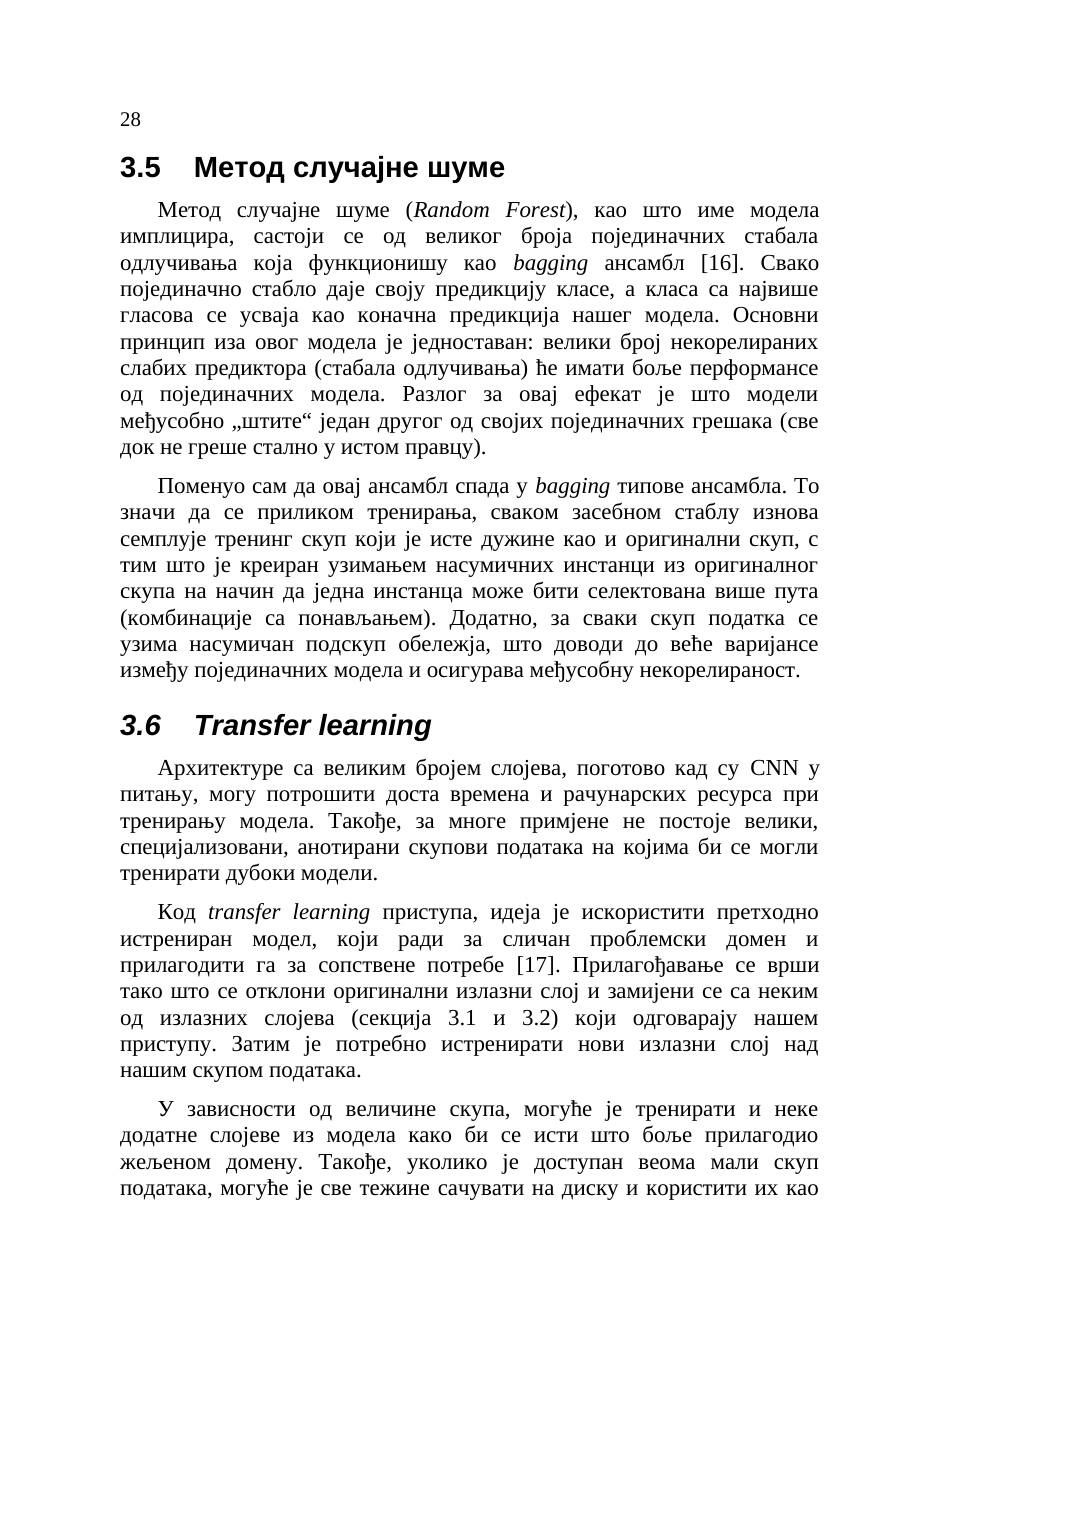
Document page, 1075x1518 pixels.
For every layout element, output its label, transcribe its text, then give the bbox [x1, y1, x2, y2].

subtitle Transfer learning [120, 708, 820, 741]
text Метод случајне шуме (Random Forest), као што име модела имплицира, састоји се од великог броја појединачних стабала одлучивања која функционишу као bagging ансамбл [16]. Свако појединачно стабло даје своју предикцију класе, а класа са највише гласова се усваја као коначна предикција нашег модела. Основни принцип иза овог модела је једноставан: велики број некорелираних слабих предиктора (стабала одлучивања) ће имати боље перформансе од појединачних модела. Разлог за овај ефекат је што модели међусобно „штите“ један другог од својих појединачних грешака (све док не греше стално у истом правцу). [120, 196, 820, 459]
subtitle Метод случајне шуме [120, 150, 820, 183]
text Поменуо сам да овај ансамбл спада у bagging типове ансамбла. То значи да се приликом тренирања, сваком засебном стаблу изнова семплује тренинг скуп који је исте дужине као и оригинални скуп, с тим што је креиран узимањем насумичних инстанци из оригиналног скупа на начин да једна инстанца може бити селектована више пута (комбинације са понављањем). Додатно, за сваки скуп податка се узима насумичан подскуп обележја, што доводи до веће варијансе између појединачних модела и осигурава међусобну некорелираност. [120, 472, 820, 683]
text Архитектуре са великим бројем слојева, поготово кад су CNN у питању, могу потрошити доста времена и рачунарских ресурса при тренирању модела. Такође, за многе примјене не постоје велики, специјализовани, анотирани скупови података на којима би се могли тренирати дубоки модели. [120, 754, 820, 886]
text Код transfer learning приступа, идеја је искористити претходно истрениран модел, који ради за сличан проблемски домен и прилагодити га за сопствене потребе [17]. Прилагођавање се врши тако што се отклони оригинални излазни слој и замијени се са неким од излазних слојева (секција 3.1 и 3.2) који одговарају нашем приступу. Затим је потребно истренирати нови излазни слој над нашим скупом података. [120, 898, 820, 1083]
